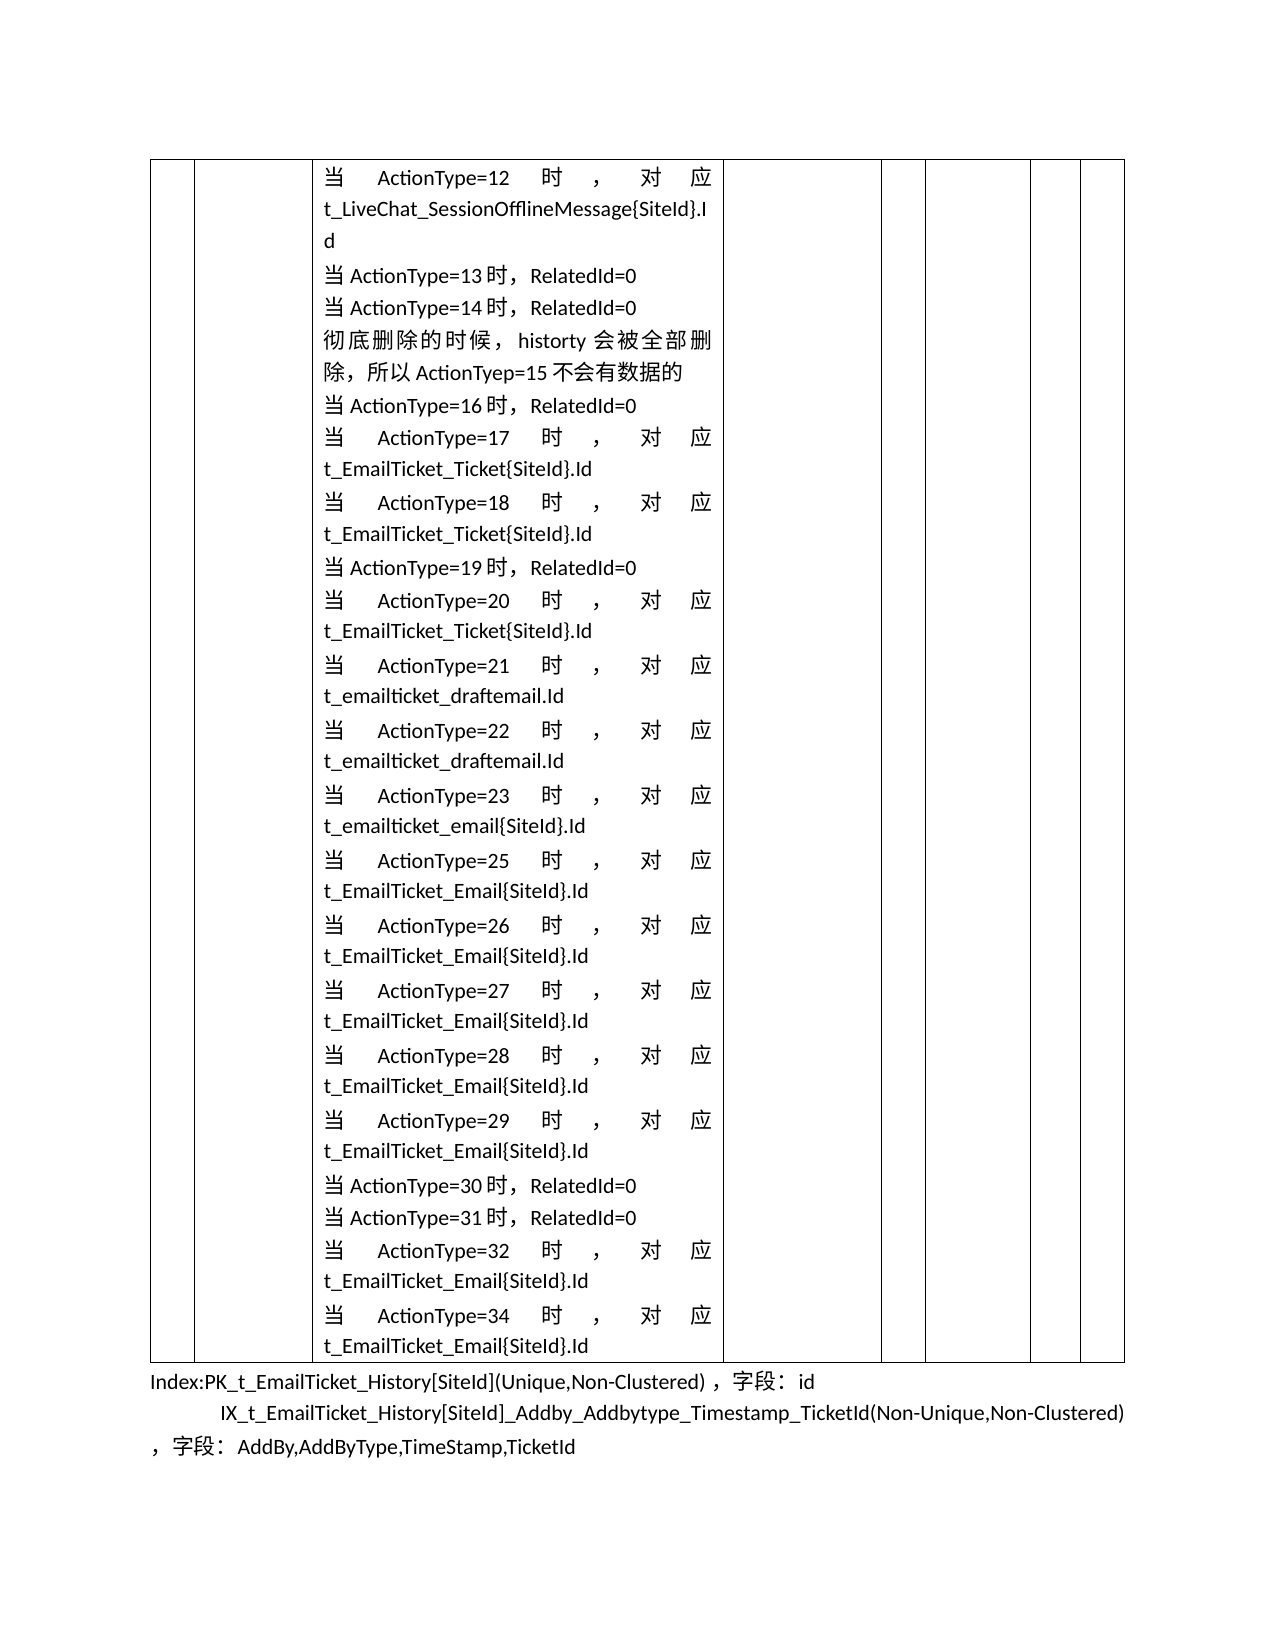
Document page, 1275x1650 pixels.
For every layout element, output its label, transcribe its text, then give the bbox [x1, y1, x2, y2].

text Index:PK_t_EmailTicket_History[SiteId](Unique,Non-Clustered) ，字段：id [150, 1363, 1125, 1396]
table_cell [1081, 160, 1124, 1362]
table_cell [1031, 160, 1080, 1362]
text IX_t_EmailTicket_History[SiteId]_Addby_Addbytype_Timestamp_TicketId(Non-Unique,Non-Clustered) ，字段：AddBy,AddByType,TimeStamp,TicketId [150, 1396, 1125, 1461]
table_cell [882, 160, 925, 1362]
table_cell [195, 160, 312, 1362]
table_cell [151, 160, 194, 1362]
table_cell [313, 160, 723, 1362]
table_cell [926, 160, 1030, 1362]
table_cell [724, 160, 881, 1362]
